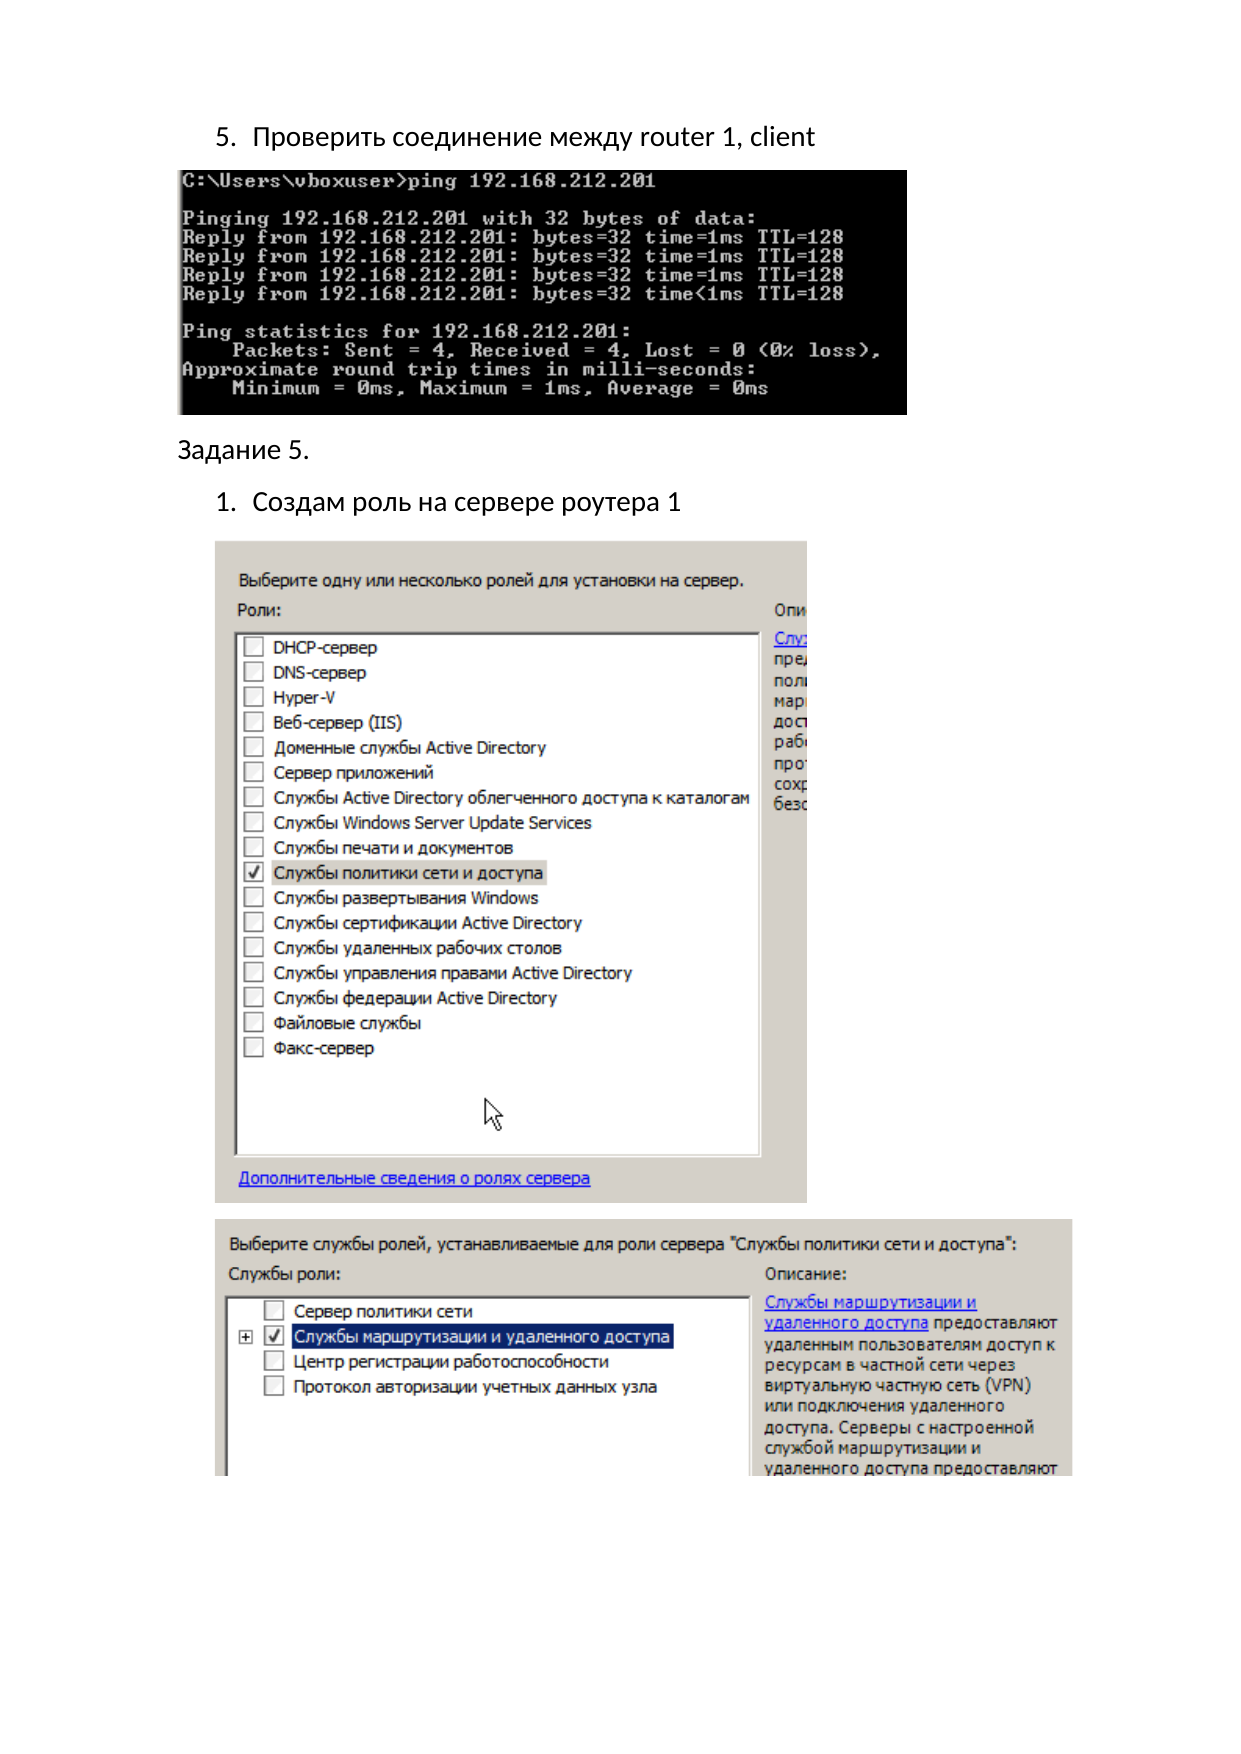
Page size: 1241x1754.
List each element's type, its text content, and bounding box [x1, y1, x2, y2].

picture [177, 170, 907, 415]
picture [214, 535, 807, 1203]
list Создам роль на сервере роутера 1 [215, 483, 1152, 519]
picture [214, 1219, 1073, 1476]
list Проверить соединение между router 1, client [215, 118, 1152, 154]
text Задание 5. [177, 431, 1152, 466]
